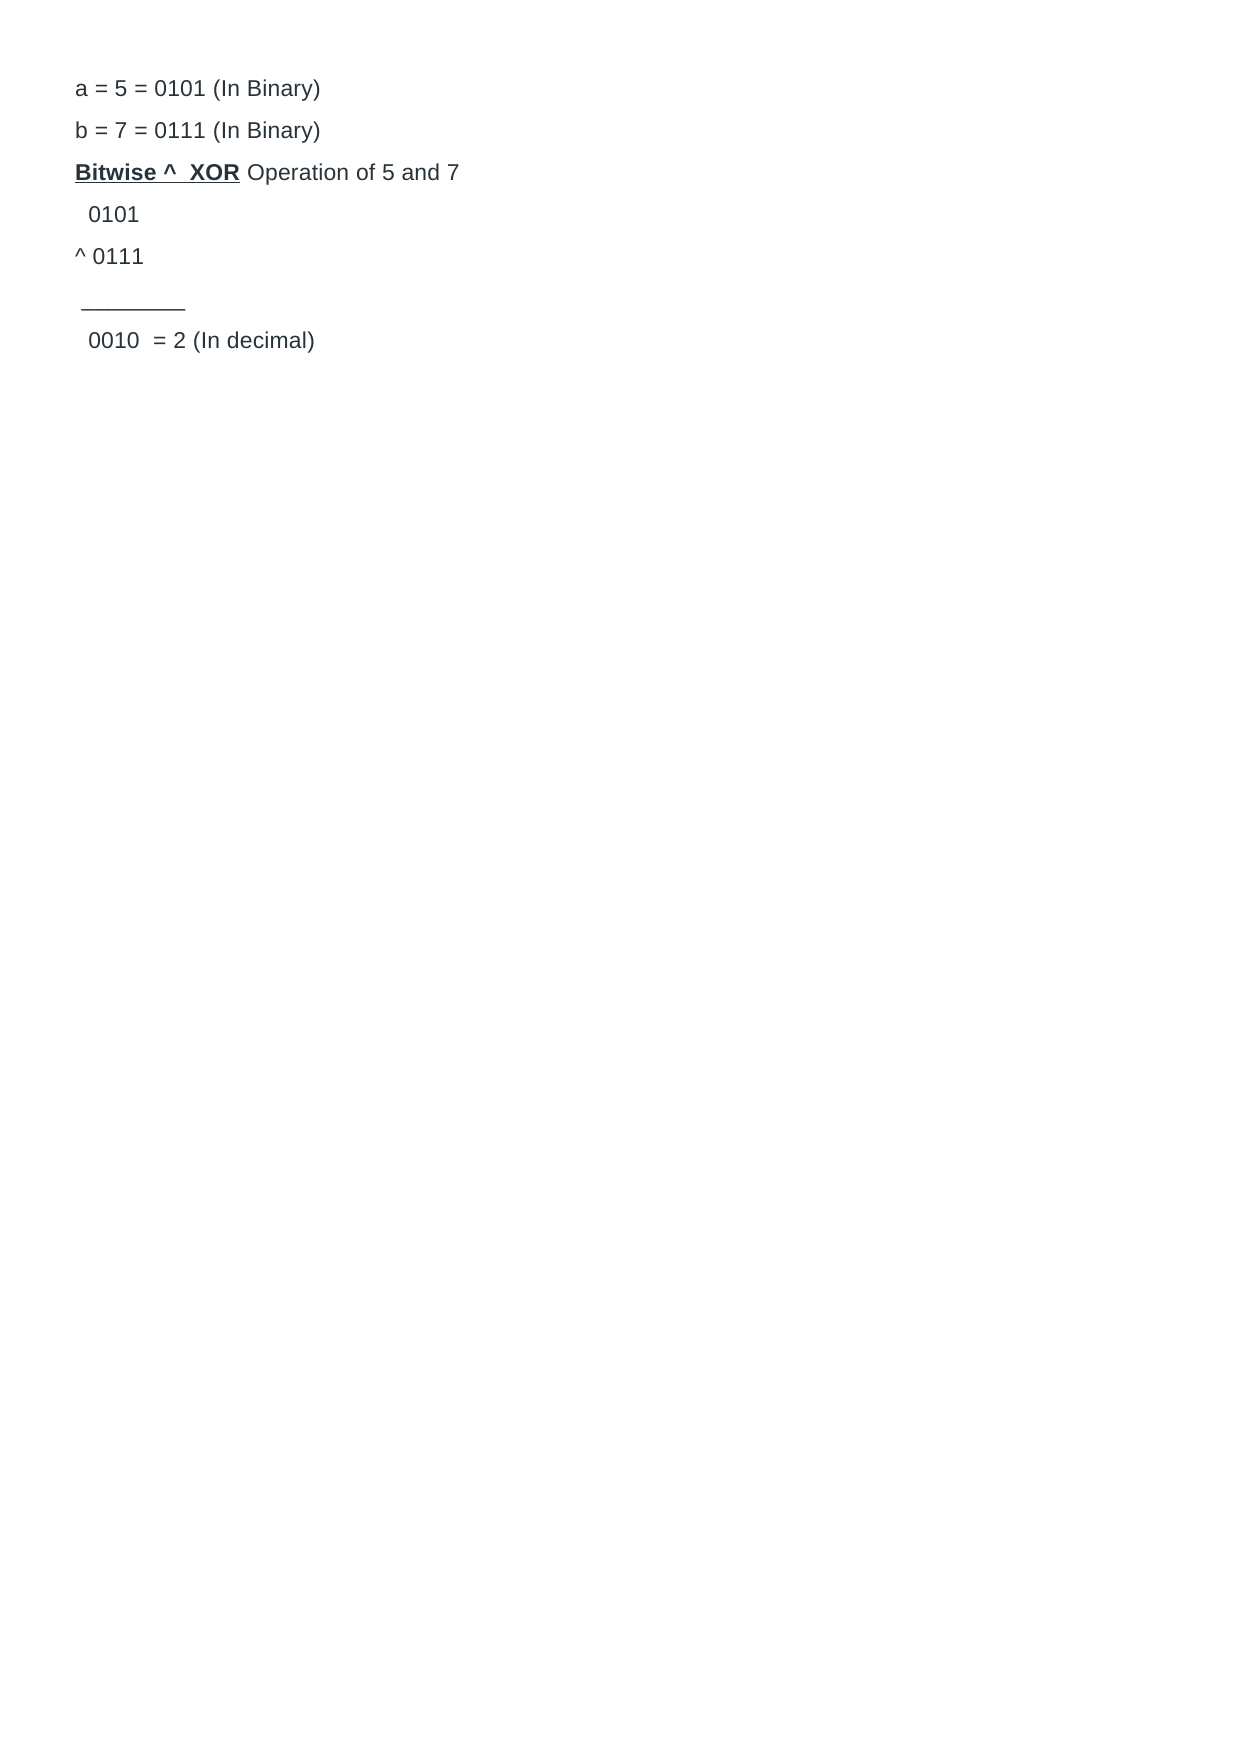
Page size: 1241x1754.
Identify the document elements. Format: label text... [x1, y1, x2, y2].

text Bitwise ^ XOR Operation of 5 and 7 [75, 159, 1165, 185]
text b = 7 = 0111 (In Binary) [75, 117, 1165, 143]
text ^ 0111 [75, 243, 1165, 269]
text 0010 = 2 (In decimal) [75, 327, 1165, 353]
text a = 5 = 0101 (In Binary) [75, 75, 1165, 101]
text ________ [75, 285, 1165, 311]
text 0101 [75, 201, 1165, 227]
